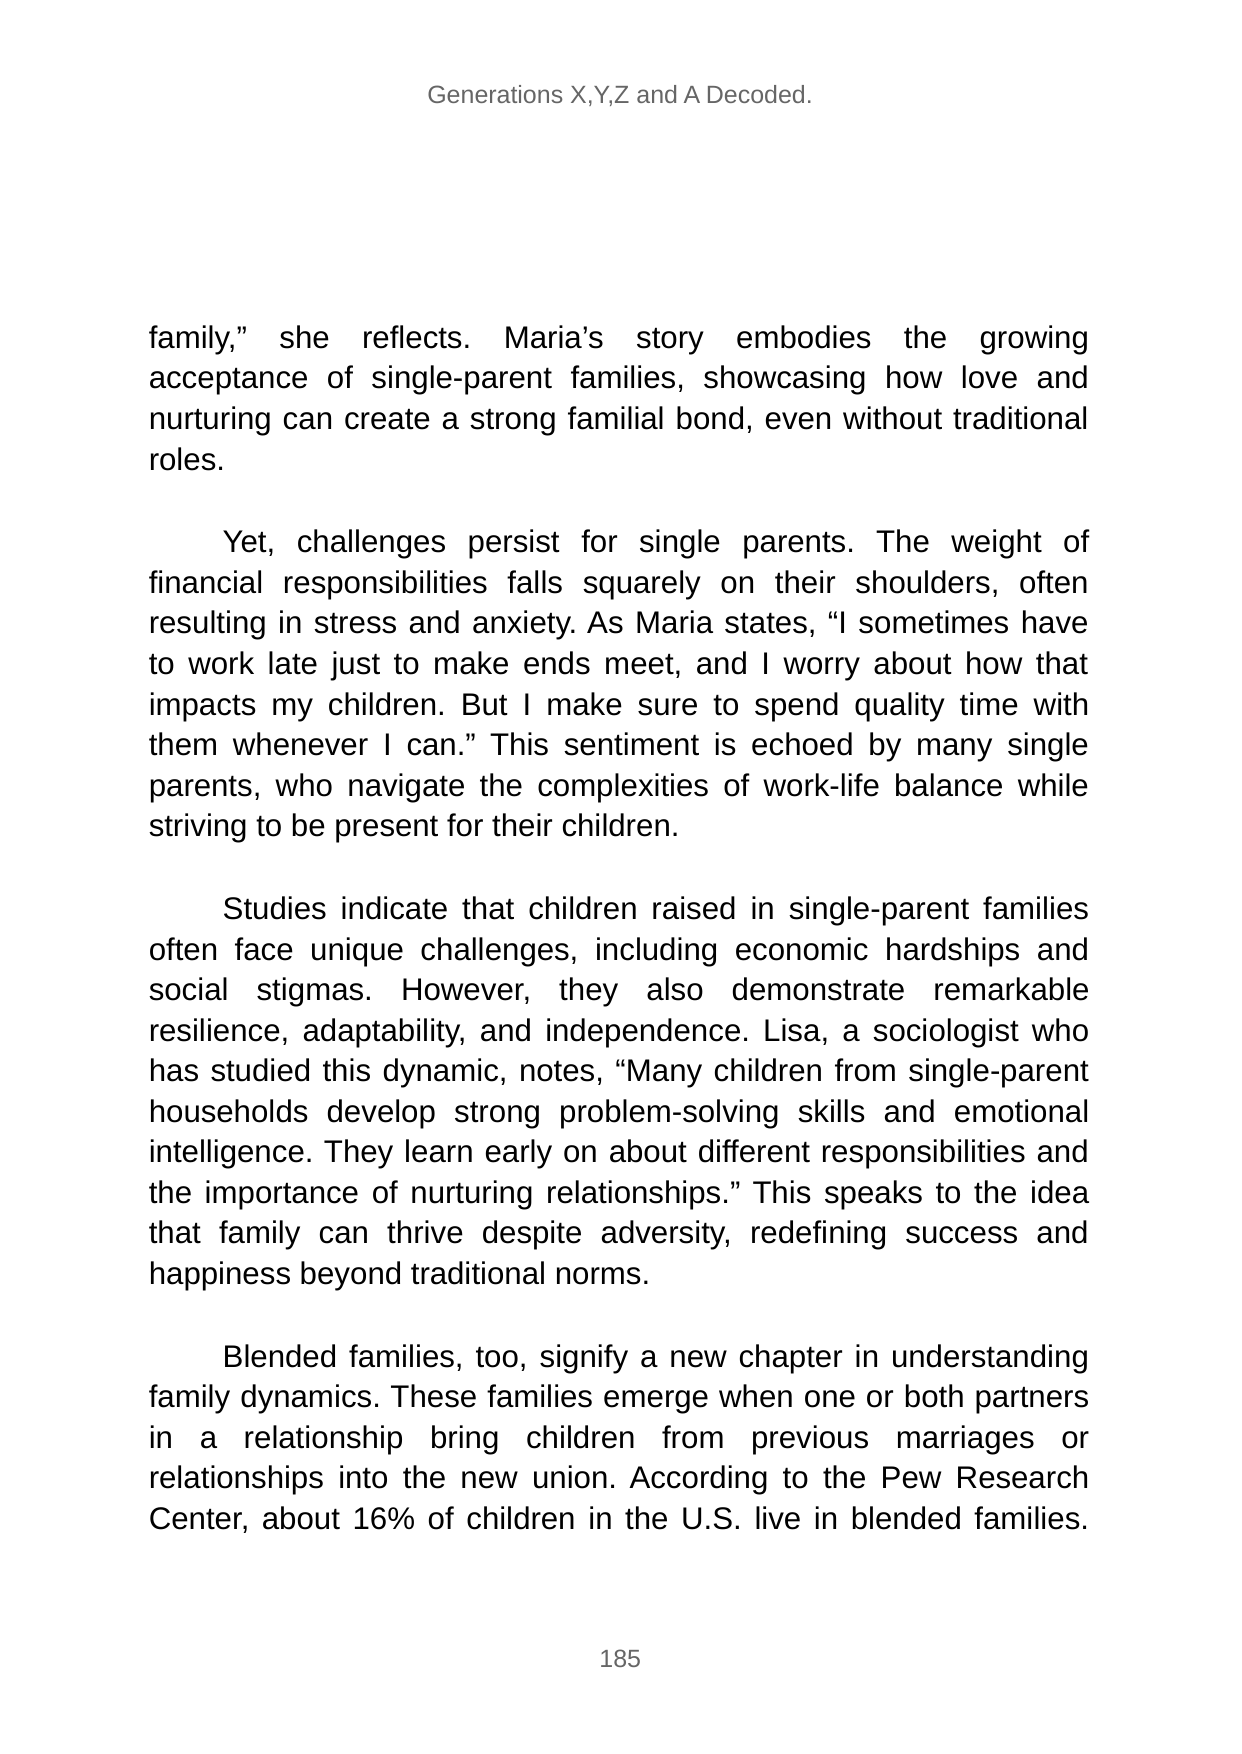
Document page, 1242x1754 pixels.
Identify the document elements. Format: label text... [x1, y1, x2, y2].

text Studies indicate that children raised in single-parent families often face unique challenges, including economic hardships and social stigmas. However, they also demonstrate remarkable resilience, adaptability, and independence. Lisa, a sociologist who has studied this dynamic, notes, “Many children from single-parent households develop strong problem-solving skills and emotional intelligence. They learn early on about different responsibilities and the importance of nurturing relationships.” This speaks to the idea that family can thrive despite adversity, redefining success and happiness beyond traditional norms. [148, 890, 1090, 1291]
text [148, 1338, 1090, 1536]
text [148, 319, 1090, 477]
text Yet, challenges persist for single parents. The weight of financial responsibilities falls squarely on their shoulders, often resulting in stress and anxiety. As Maria states, “I sometimes have to work late just to make ends meet, and I worry about how that impacts my children. But I make sure to spend quality time with them whenever I can.” This sentiment is echoed by many single parents, who navigate the complexities of work-life balance while striving to be present for their children. [148, 523, 1090, 843]
